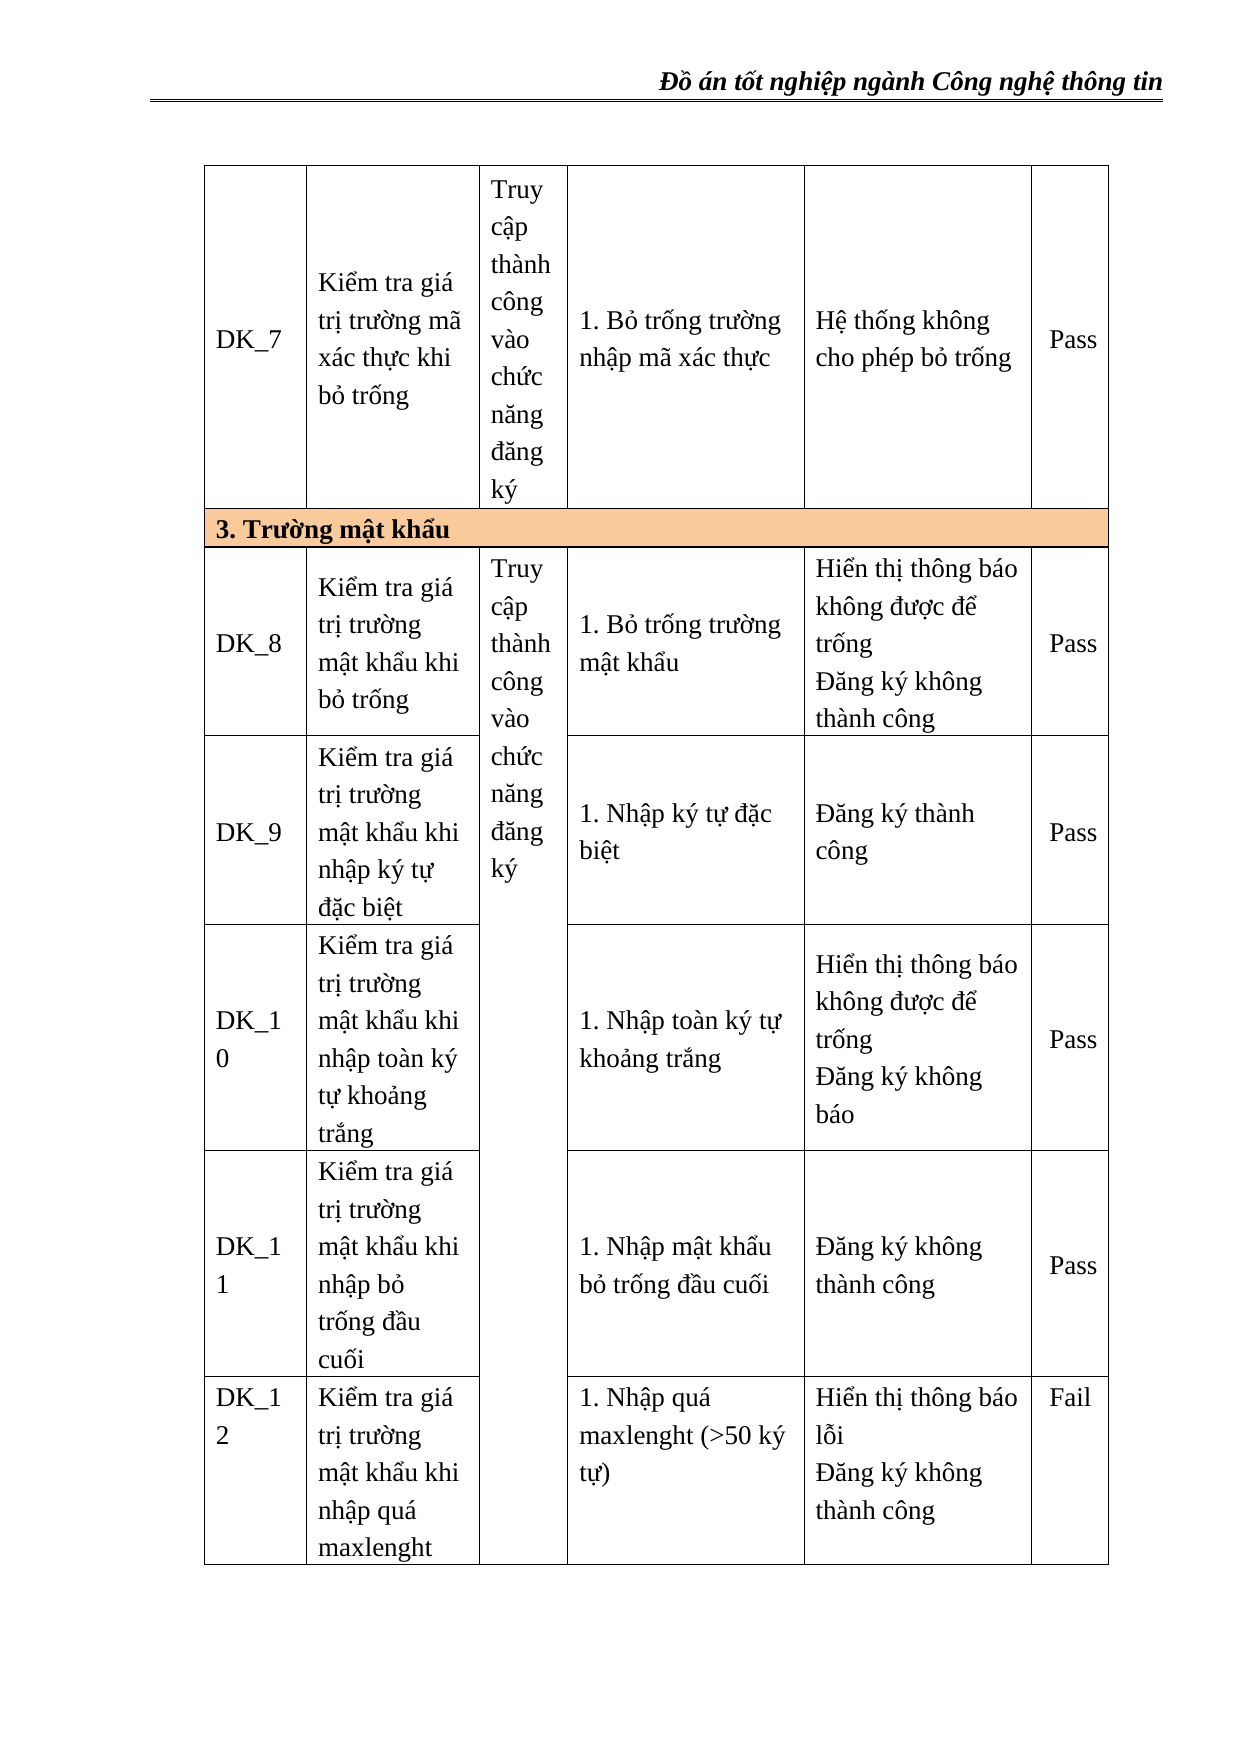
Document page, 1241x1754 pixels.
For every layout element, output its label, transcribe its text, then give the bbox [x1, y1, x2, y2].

table_cell 1. Nhập mật khẩu bỏ trống đầu cuối [568, 1151, 804, 1376]
table_cell 3. Trường mật khẩu [205, 509, 1108, 546]
table_cell DK_11 [205, 1151, 306, 1376]
table_cell DK_8 [205, 548, 306, 735]
table_cell Hiển thị thông báo lỗi Đăng ký không thành công [805, 1377, 1031, 1564]
table_cell DK_12 [205, 1377, 306, 1564]
table_cell Pass [1032, 925, 1108, 1149]
table_cell 1. Nhập toàn ký tự khoảng trắng [568, 925, 804, 1149]
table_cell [480, 548, 567, 1564]
table_cell Đăng ký thành công [805, 736, 1031, 923]
table_cell Pass [1032, 736, 1108, 923]
table_cell 1. Nhập quá maxlenght (>50 ký tự) [568, 1377, 804, 1564]
table_cell 1. Bỏ trống trường mật khẩu [568, 548, 804, 735]
table_cell Kiểm tra giá trị trường mật khẩu khi bỏ trống [307, 548, 479, 735]
table_cell DK_10 [205, 925, 306, 1149]
table_cell Hiển thị thông báo không được để trống Đăng ký không thành công [805, 548, 1031, 735]
table_cell Kiểm tra giá trị trường mã xác thực khi bỏ trống [307, 166, 479, 508]
table_cell Hiển thị thông báo không được để trống Đăng ký không báo [805, 925, 1031, 1149]
table_cell Kiểm tra giá trị trường mật khẩu khi nhập quá maxlenght [307, 1377, 479, 1564]
table_cell Kiểm tra giá trị trường mật khẩu khi nhập toàn ký tự khoảng trắng [307, 925, 479, 1149]
table_cell Fail [1032, 1377, 1108, 1564]
table_cell DK_9 [205, 736, 306, 923]
table_cell Pass [1032, 548, 1108, 735]
table_cell 1. Nhập ký tự đặc biệt [568, 736, 804, 923]
table_cell 1. Bỏ trống trường nhập mã xác thực [568, 166, 804, 508]
table_cell Kiểm tra giá trị trường mật khẩu khi nhập ký tự đặc biệt [307, 736, 479, 923]
table_cell Pass [1032, 166, 1108, 508]
table_cell DK_7 [205, 166, 306, 508]
table_cell Hệ thống không cho phép bỏ trống [805, 166, 1031, 508]
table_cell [480, 166, 567, 508]
table_cell Kiểm tra giá trị trường mật khẩu khi nhập bỏ trống đầu cuối [307, 1151, 479, 1376]
table_cell Đăng ký không thành công [805, 1151, 1031, 1376]
table_cell Pass [1032, 1151, 1108, 1376]
